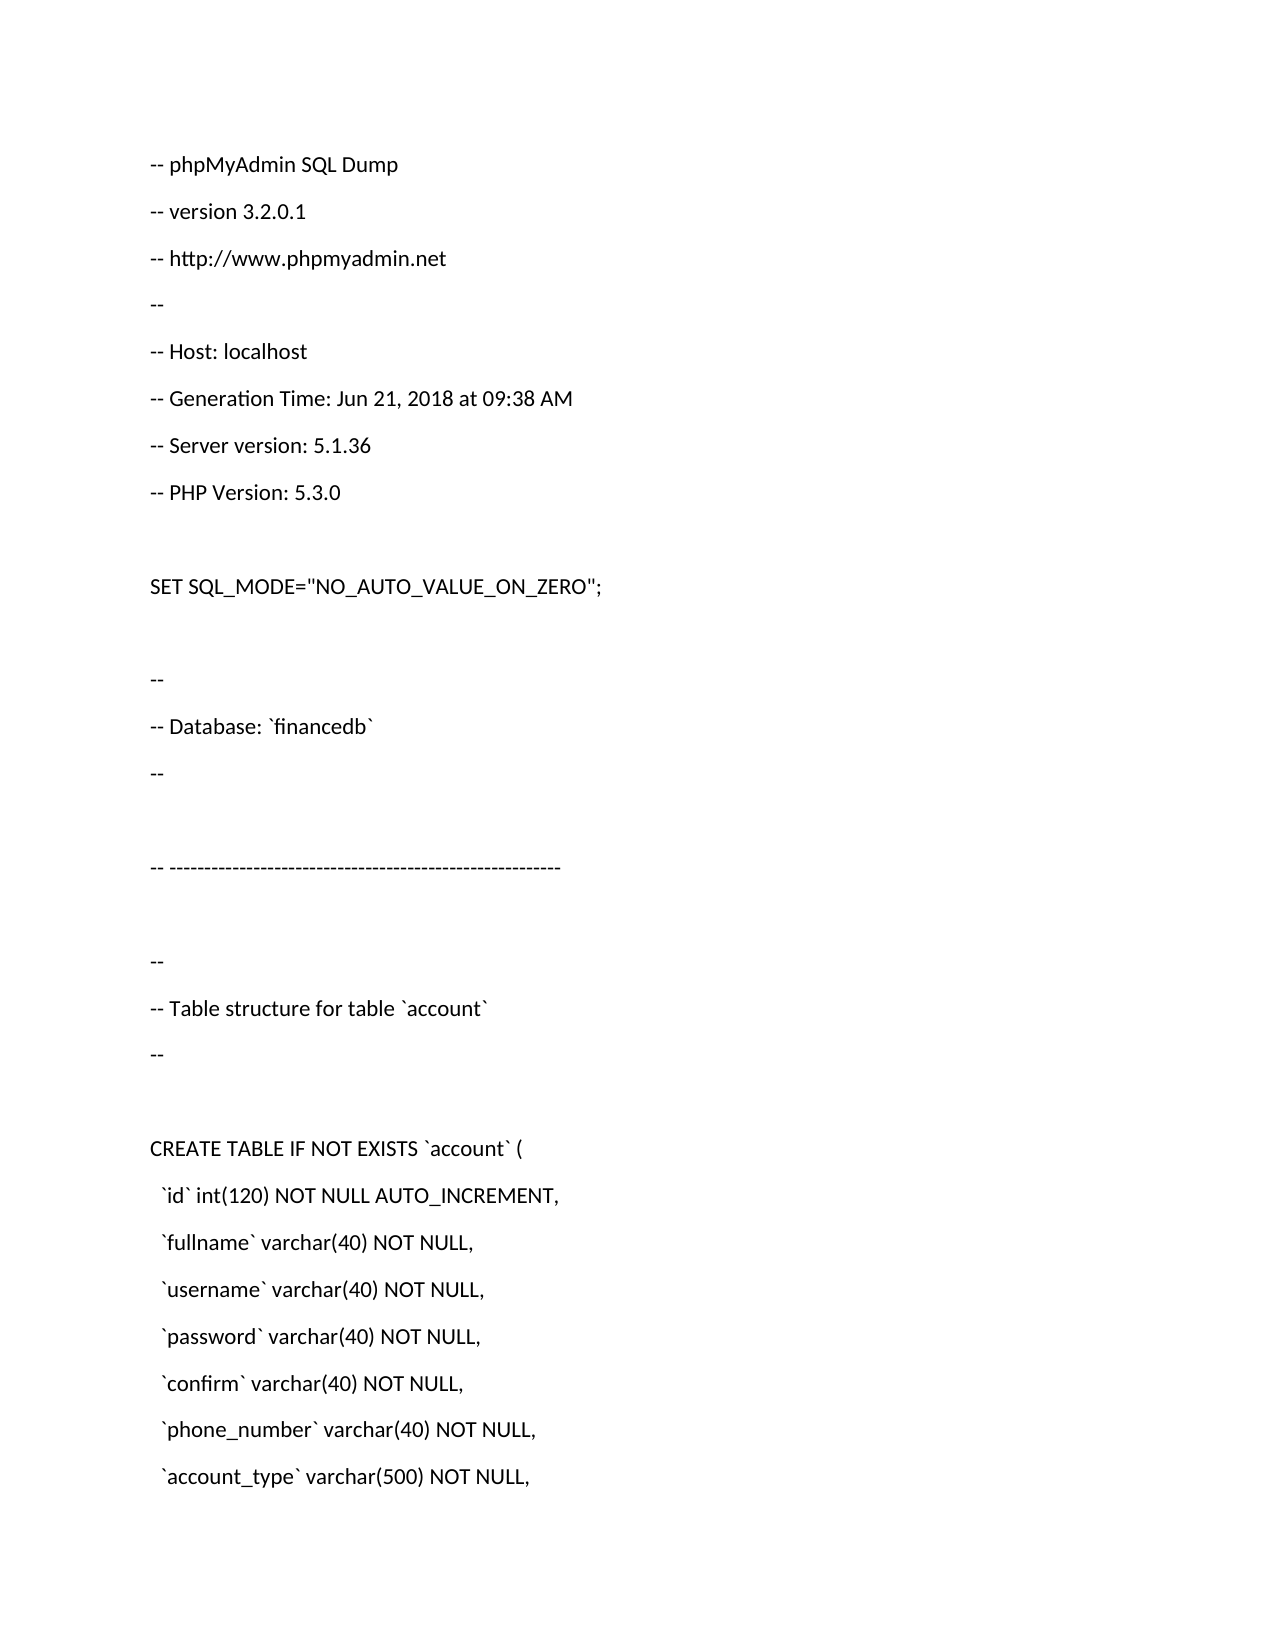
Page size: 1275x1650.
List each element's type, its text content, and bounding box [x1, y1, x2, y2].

text `password` varchar(40) NOT NULL, [150, 1322, 1125, 1350]
text -- Host: localhost [150, 337, 1125, 366]
text -- [150, 1041, 1125, 1069]
text -- version 3.2.0.1 [150, 197, 1125, 225]
text `confirm` varchar(40) NOT NULL, [150, 1369, 1125, 1397]
text -- [150, 759, 1125, 787]
text -- Generation Time: Jun 21, 2018 at 09:38 AM [150, 384, 1125, 412]
text `account_type` varchar(500) NOT NULL, [150, 1462, 1125, 1491]
text `fullname` varchar(40) NOT NULL, [150, 1228, 1125, 1256]
text -- http://www.phpmyadmin.net [150, 244, 1125, 272]
text `phone_number` varchar(40) NOT NULL, [150, 1416, 1125, 1444]
text -- Database: `financedb` [150, 712, 1125, 741]
text -- Table structure for table `account` [150, 994, 1125, 1022]
text `username` varchar(40) NOT NULL, [150, 1275, 1125, 1303]
text -- Server version: 5.1.36 [150, 431, 1125, 459]
text -- [150, 666, 1125, 694]
text -- PHP Version: 5.3.0 [150, 478, 1125, 506]
text SET SQL_MODE="NO_AUTO_VALUE_ON_ZERO"; [150, 572, 1125, 600]
text `id` int(120) NOT NULL AUTO_INCREMENT, [150, 1181, 1125, 1209]
text -- [150, 291, 1125, 319]
text -- -------------------------------------------------------- [150, 853, 1125, 881]
text -- phpMyAdmin SQL Dump [150, 150, 1125, 178]
text -- [150, 947, 1125, 975]
text CREATE TABLE IF NOT EXISTS `account` ( [150, 1134, 1125, 1162]
